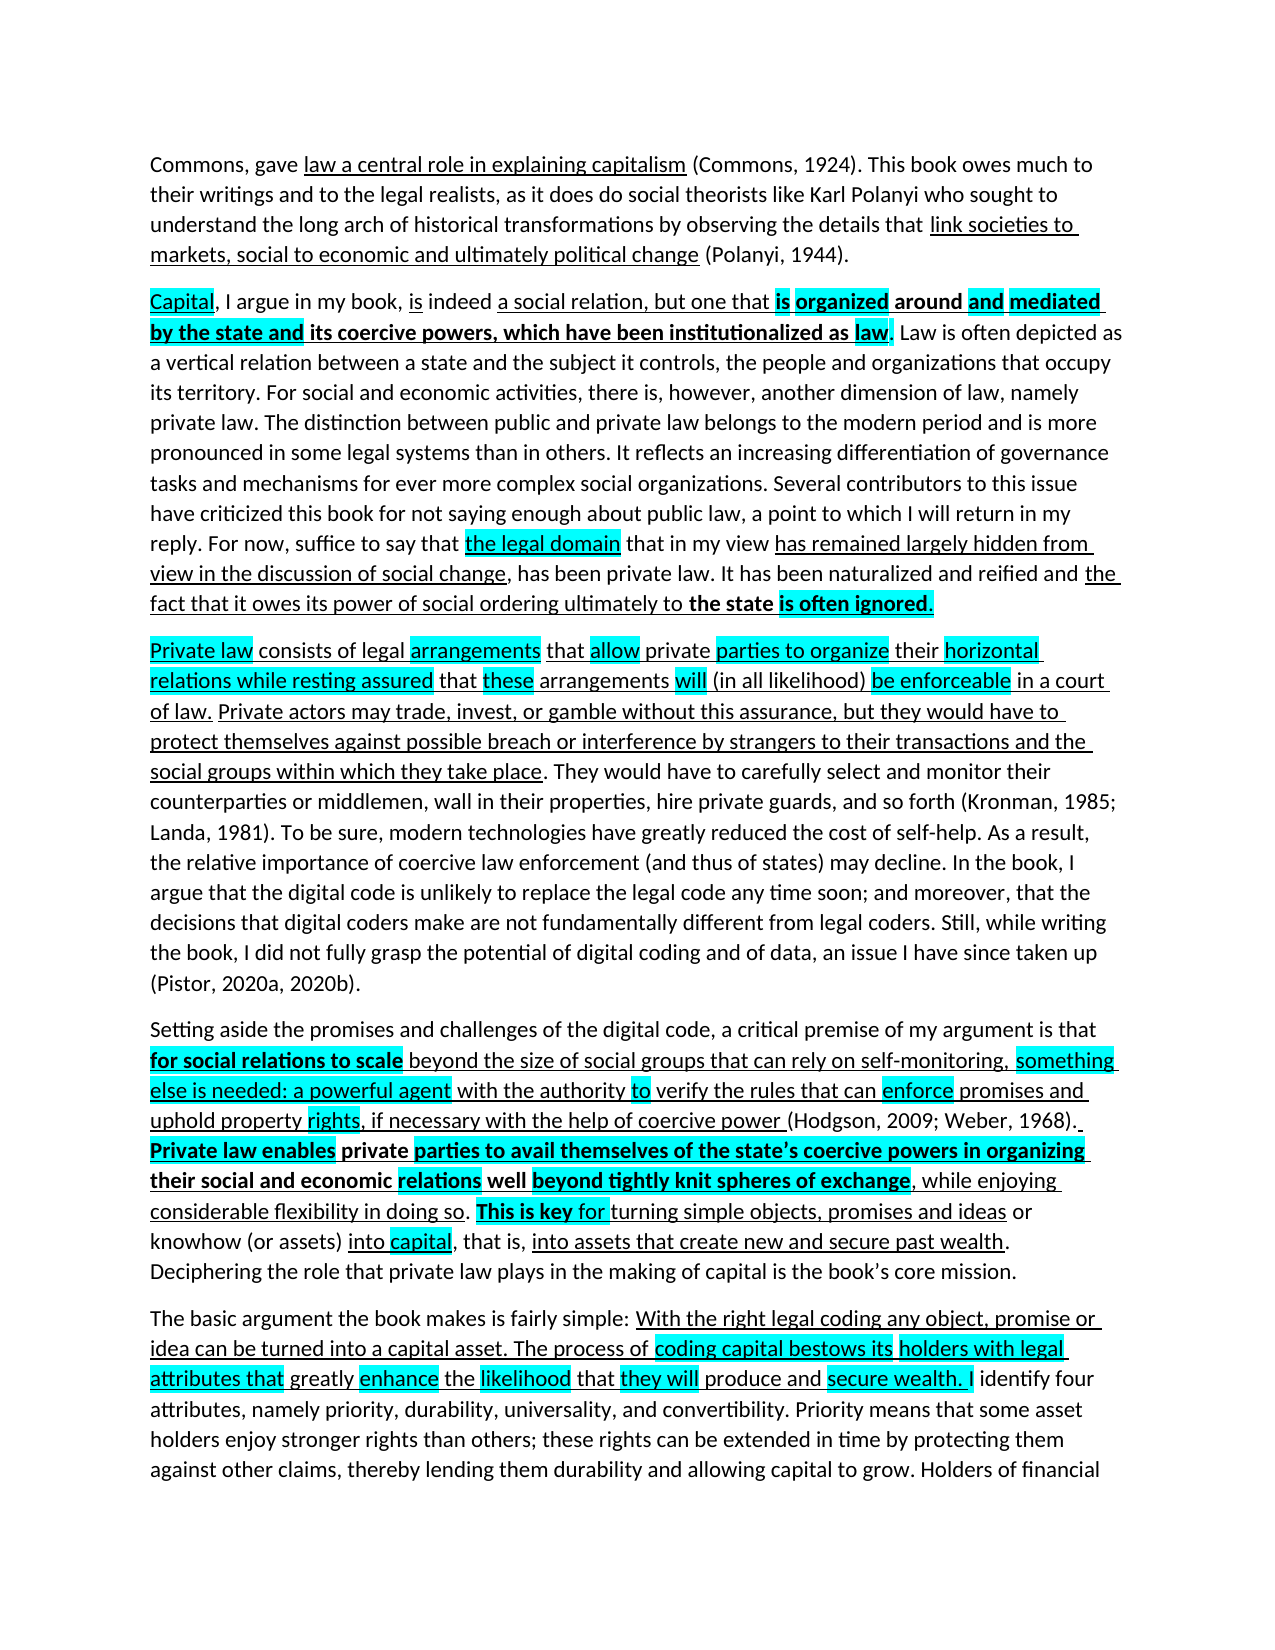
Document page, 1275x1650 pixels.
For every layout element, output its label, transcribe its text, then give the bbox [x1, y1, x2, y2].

text Capital, I argue in my book, is indeed a social relation, but one that is organized around and mediated by the state and its coercive powers, which have been institutionalized as law. Law is often depicted as a vertical relation between a state and the subject it controls, the people and organizations that occupy its territory. For social and economic activities, there is, however, another dimension of law, namely private law. The distinction between public and private law belongs to the modern period and is more pronounced in some legal systems than in others. It reflects an increasing differentiation of governance tasks and mechanisms for ever more complex social organizations. Several contributors to this issue have criticized this book for not saying enough about public law, a point to which I will return in my reply. For now, suffice to say that the legal domain that in my view has remained largely hidden from view in the discussion of social change, has been private law. It has been naturalized and reified and the fact that it owes its power of social ordering ultimately to the state is often ignored. [150, 287, 1125, 618]
text Setting aside the promises and challenges of the digital code, a critical premise of my argument is that for social relations to scale beyond the size of social groups that can rely on self-monitoring, something else is needed: a powerful agent with the authority to verify the rules that can enforce promises and uphold property rights, if necessary with the help of coercive power (Hodgson, 2009; Weber, 1968). Private law enables private parties to avail themselves of the state’s coercive powers in organizing their social and economic relations well beyond tightly knit spheres of exchange, while enjoying considerable flexibility in doing so. This is key for turning simple objects, promises and ideas or knowhow (or assets) into capital, that is, into assets that create new and secure past wealth. Deciphering the role that private law plays in the making of capital is the book’s core mission. [150, 1016, 1125, 1285]
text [150, 150, 1125, 269]
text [150, 1304, 1125, 1483]
text Private law consists of legal arrangements that allow private parties to organize their horizontal relations while resting assured that these arrangements will (in all likelihood) be enforceable in a court of law. Private actors may trade, invest, or gamble without this assurance, but they would have to protect themselves against possible breach or interference by strangers to their transactions and the social groups within which they take place. They would have to carefully select and monitor their counterparties or middlemen, wall in their properties, hire private guards, and so forth (Kronman, 1985; Landa, 1981). To be sure, modern technologies have greatly reduced the cost of self-help. As a result, the relative importance of coercive law enforcement (and thus of states) may decline. In the book, I argue that the digital code is unlikely to replace the legal code any time soon; and moreover, that the decisions that digital coders make are not fundamentally different from legal coders. Still, while writing the book, I did not fully grasp the potential of digital coding and of data, an issue I have since taken up (Pistor, 2020a, 2020b). [150, 636, 1125, 997]
